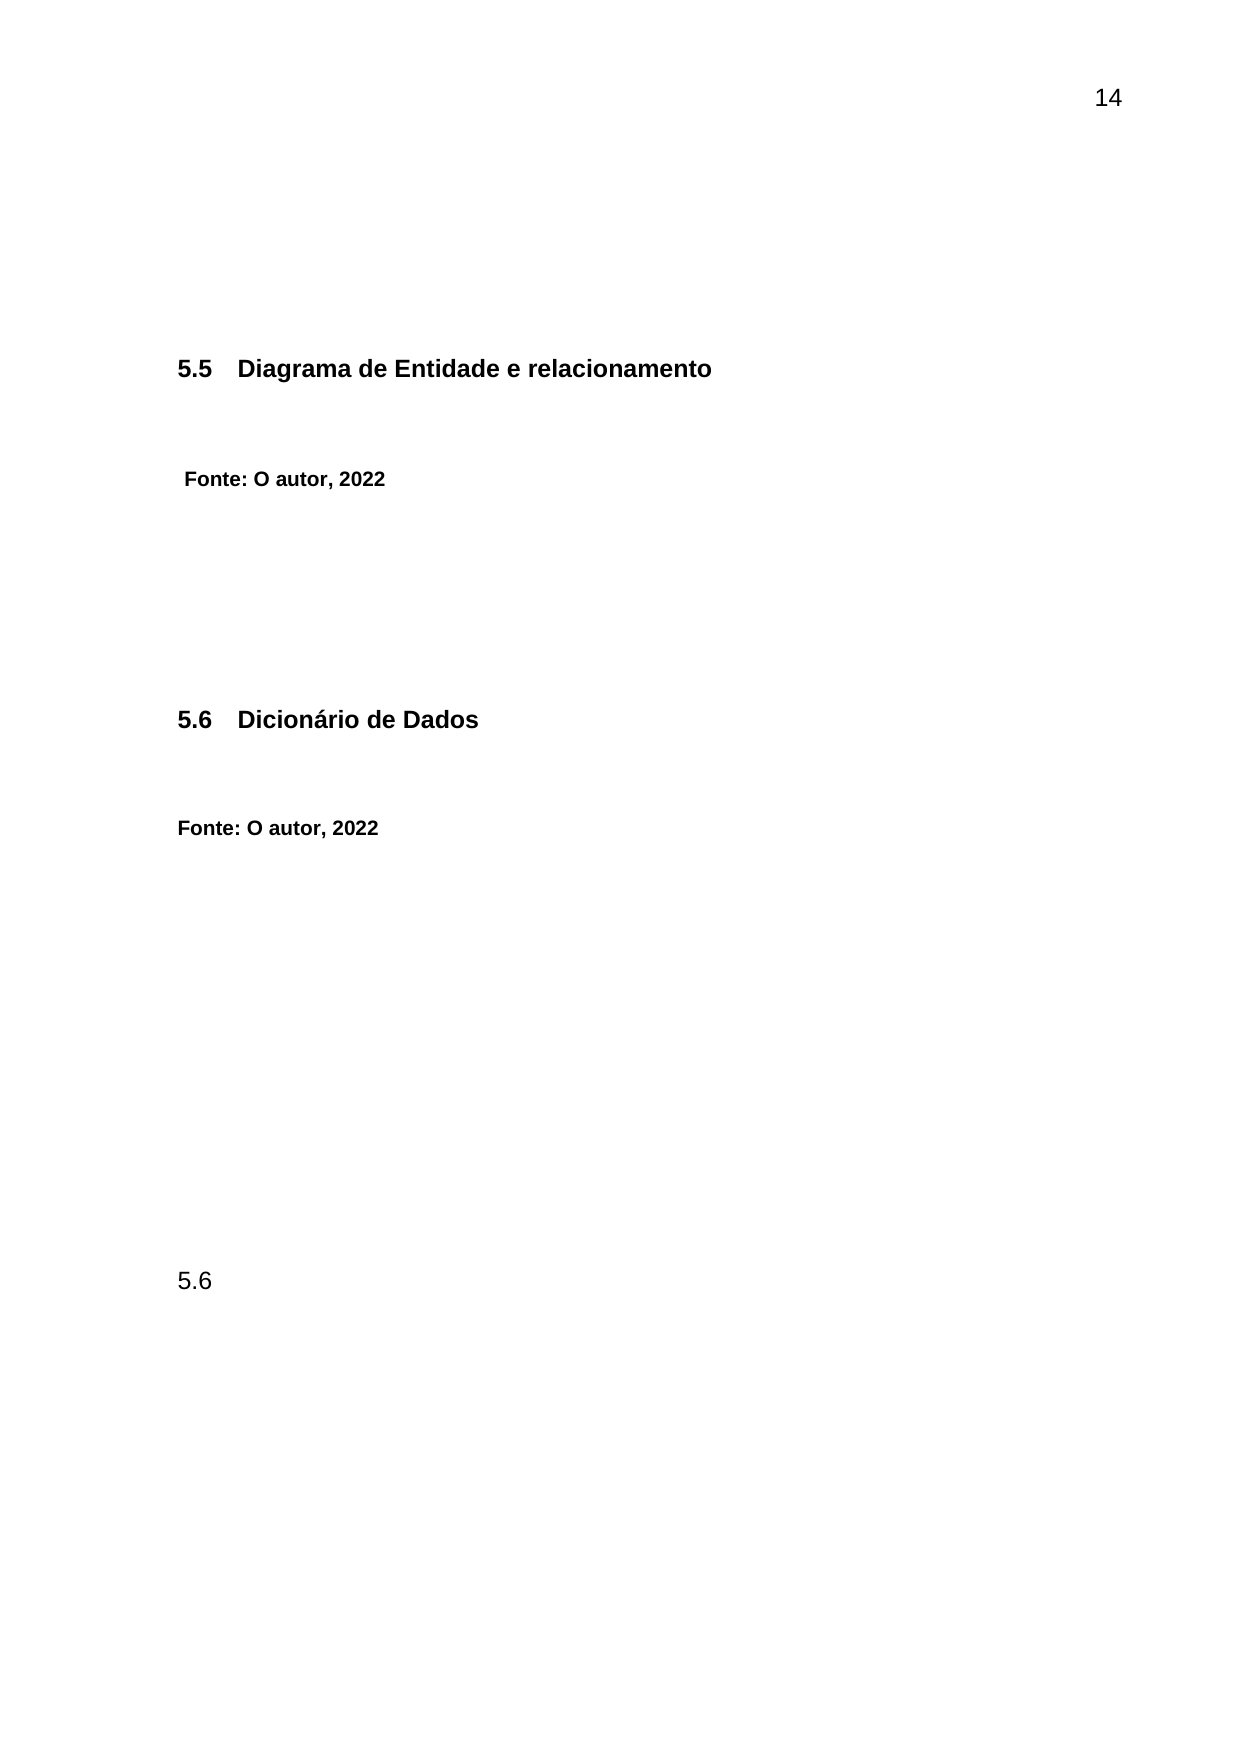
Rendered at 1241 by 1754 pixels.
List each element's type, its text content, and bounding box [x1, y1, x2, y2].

text Fonte: O autor, 2022 [177, 467, 1122, 491]
subtitle Dicionário de Dados [177, 705, 1122, 733]
subtitle Diagrama de Entidade e relacionamento [177, 354, 1122, 383]
text Fonte: O autor, 2022 [177, 816, 1122, 840]
